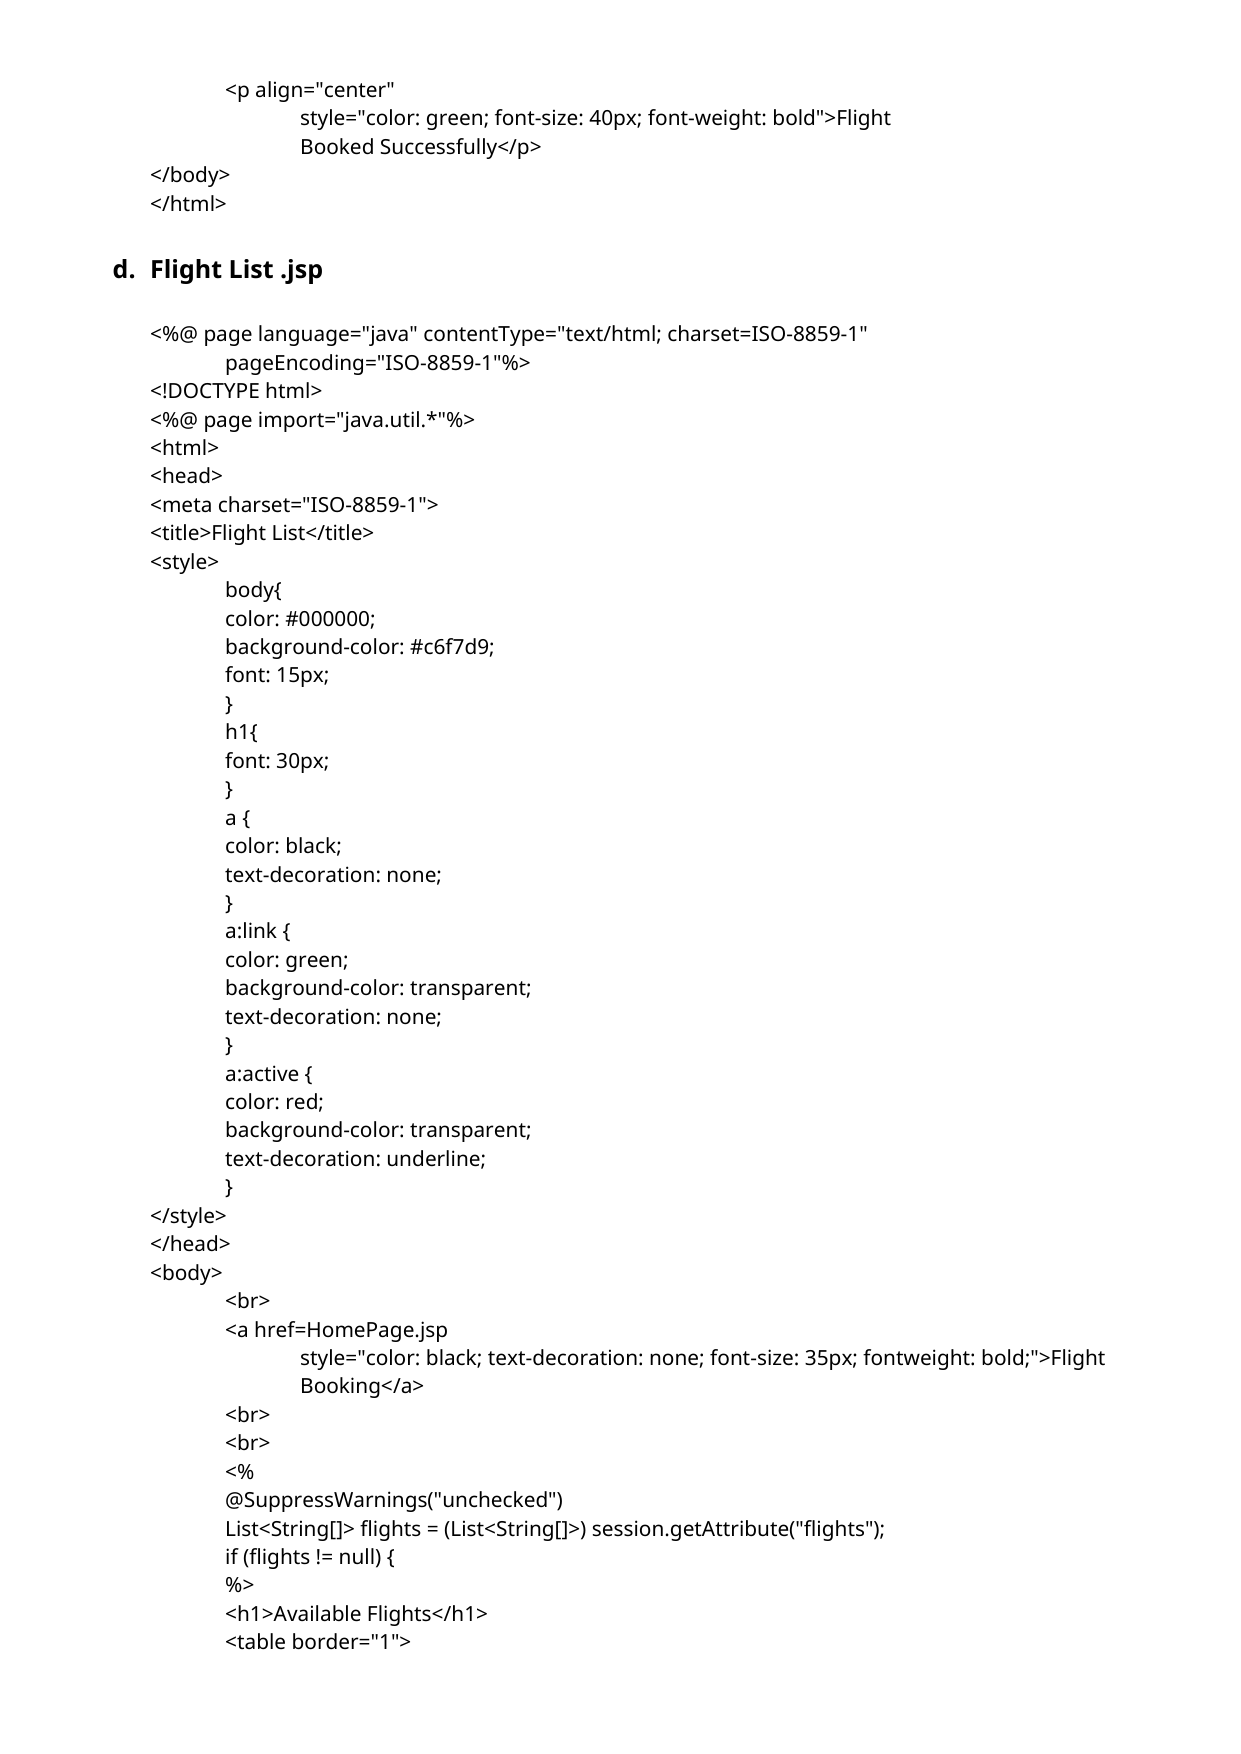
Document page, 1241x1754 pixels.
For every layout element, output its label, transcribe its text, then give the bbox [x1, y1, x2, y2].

list </style> [150, 1201, 1165, 1229]
list } [150, 774, 1165, 803]
list color: black; [150, 831, 1165, 860]
list a:active { [150, 1059, 1165, 1087]
list } [150, 689, 1165, 717]
list @SuppressWarnings("unchecked") [150, 1485, 1165, 1514]
list body{ [150, 575, 1165, 604]
list a { [150, 803, 1165, 831]
list <% [150, 1457, 1165, 1485]
list <br> [150, 1400, 1165, 1428]
list } [150, 1030, 1165, 1059]
list style="color: green; font-size: 40px; font-weight: bold">Flight [150, 103, 1165, 132]
list Flight List .jsp [112, 251, 1165, 285]
list <%@ page import="java.util.*"%> [150, 405, 1165, 433]
list <%@ page language="java" contentType="text/html; charset=ISO-8859-1" [150, 319, 1165, 348]
list <br> [150, 1286, 1165, 1315]
list %> [150, 1571, 1165, 1599]
list pageEncoding="ISO-8859-1"%> [150, 348, 1165, 376]
list List<String[]> flights = (List<String[]>) session.getAttribute("flights"); [150, 1514, 1165, 1542]
list <meta charset="ISO-8859-1"> [150, 490, 1165, 518]
list <style> [150, 547, 1165, 575]
list <body> [150, 1258, 1165, 1286]
list color: red; [150, 1087, 1165, 1116]
list font: 30px; [150, 746, 1165, 774]
list <head> [150, 462, 1165, 490]
list color: green; [150, 945, 1165, 973]
list a:link { [150, 917, 1165, 945]
list <html> [150, 433, 1165, 462]
list <!DOCTYPE html> [150, 376, 1165, 405]
list text-decoration: none; [150, 860, 1165, 888]
list <br> [150, 1428, 1165, 1457]
list color: #000000; [150, 604, 1165, 632]
list } [150, 1172, 1165, 1201]
list text-decoration: none; [150, 1002, 1165, 1030]
list Booking</a> [150, 1372, 1165, 1400]
list <p align="center" [150, 75, 1165, 103]
list </html> [150, 189, 1165, 217]
list background-color: transparent; [150, 1116, 1165, 1144]
list <title>Flight List</title> [150, 518, 1165, 547]
list </body> [150, 160, 1165, 189]
list if (flights != null) { [150, 1542, 1165, 1571]
list <table border="1"> [150, 1627, 1165, 1656]
list </head> [150, 1229, 1165, 1258]
list Booked Successfully</p> [150, 132, 1165, 160]
list <a href=HomePage.jsp [150, 1315, 1165, 1343]
list text-decoration: underline; [150, 1144, 1165, 1172]
list background-color: #c6f7d9; [150, 632, 1165, 661]
list background-color: transparent; [150, 973, 1165, 1002]
list } [150, 888, 1165, 917]
list style="color: black; text-decoration: none; font-size: 35px; fontweight: bold;">Flight [150, 1343, 1165, 1372]
list font: 15px; [150, 661, 1165, 689]
list h1{ [150, 717, 1165, 746]
list <h1>Available Flights</h1> [150, 1599, 1165, 1627]
